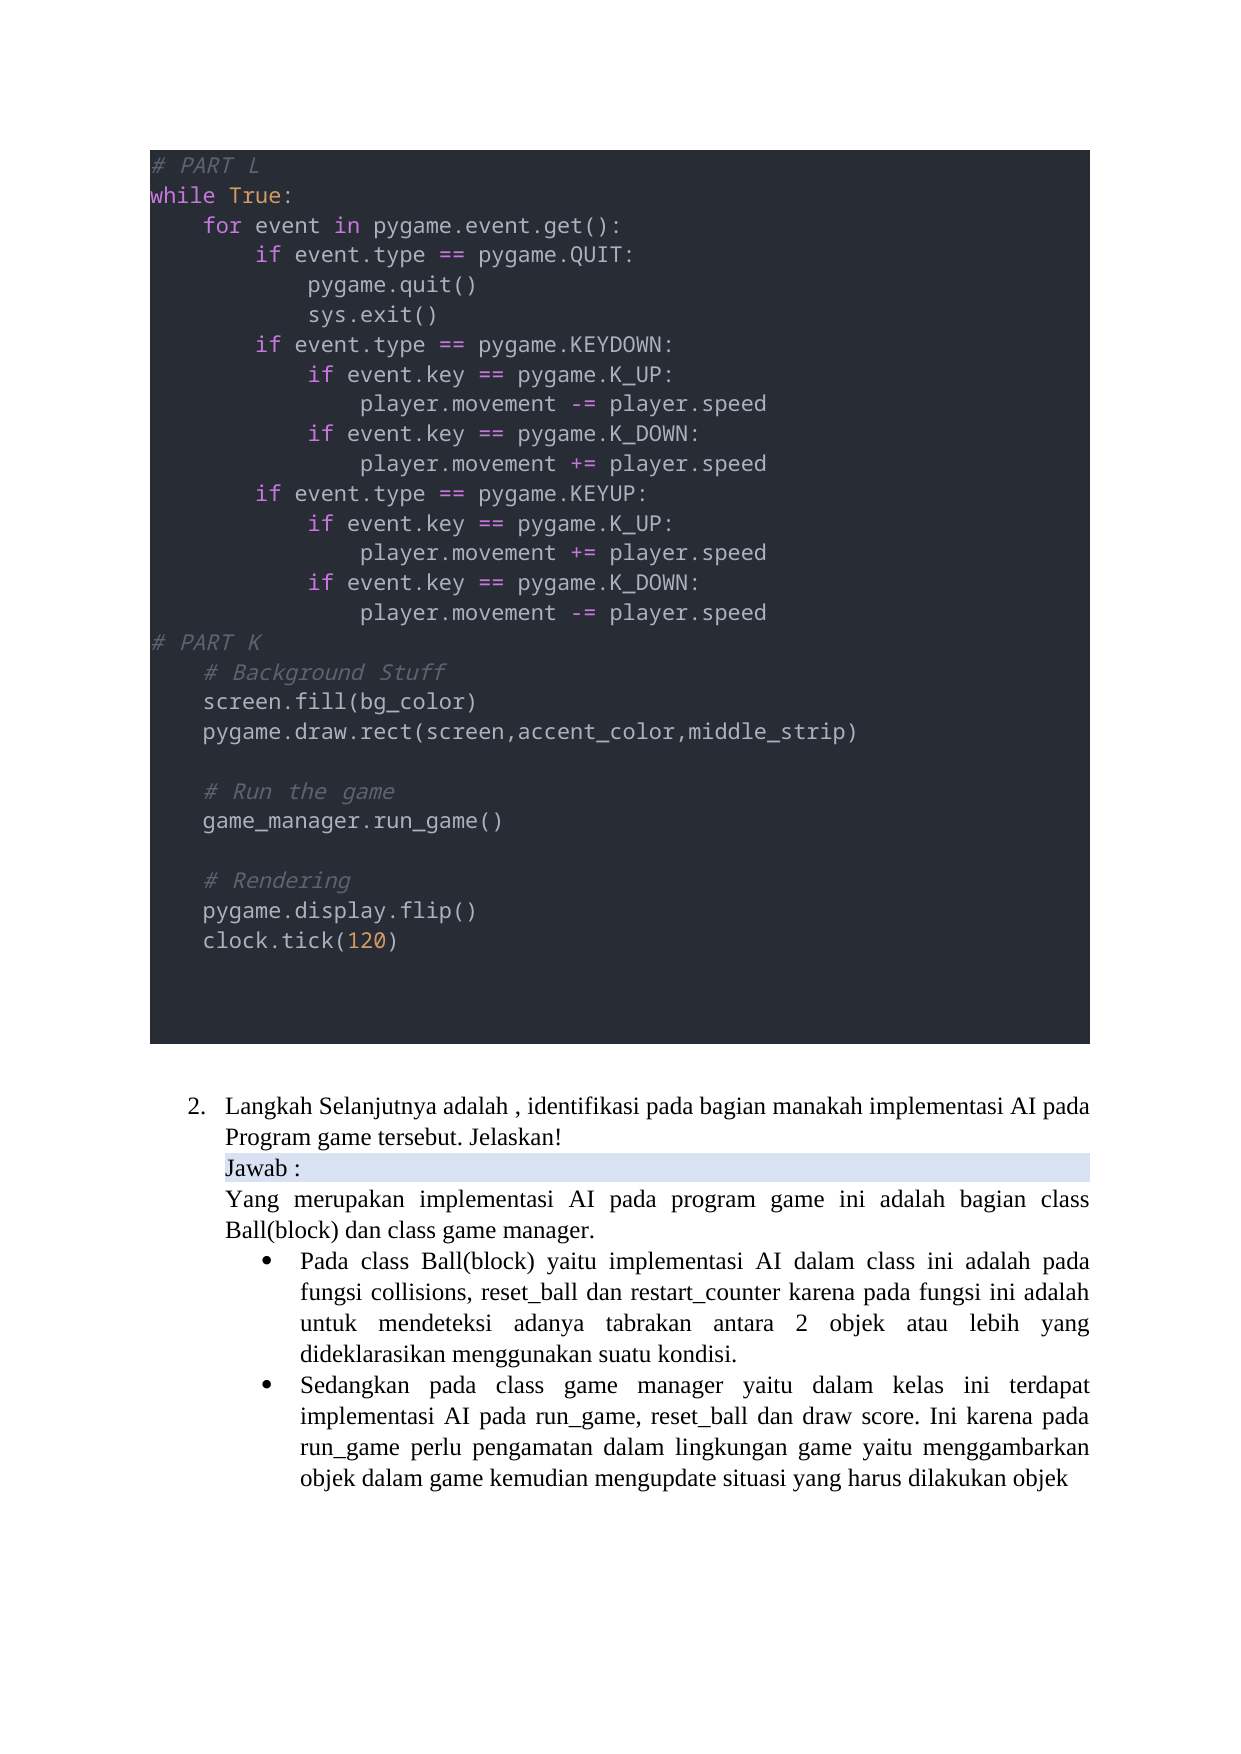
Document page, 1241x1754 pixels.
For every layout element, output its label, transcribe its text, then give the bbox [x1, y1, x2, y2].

list Jawab : [225, 1153, 1090, 1182]
text screen.fill(bg_color) [150, 686, 1090, 716]
text if event.type == pygame.QUIT: [150, 239, 1090, 269]
text while True: [150, 180, 1090, 209]
text if event.key == pygame.K_DOWN: [150, 567, 1090, 597]
text for event in pygame.event.get(): [150, 209, 1090, 239]
list Sedangkan pada class game manager yaitu dalam kelas ini terdapat implementasi AI pada run_game, reset_ball dan draw score. Ini karena pada run_game perlu pengamatan dalam lingkungan game yaitu menggambarkan objek dalam game kemudian mengupdate situasi yang harus dilakukan objek [262, 1370, 1090, 1492]
text player.movement -= player.speed [150, 388, 1090, 418]
text player.movement -= player.speed [150, 597, 1090, 627]
text clock.tick(120) [150, 924, 1090, 954]
text if event.type == pygame.KEYUP: [150, 478, 1090, 507]
text sys.exit() [150, 299, 1090, 329]
text player.movement += player.speed [150, 448, 1090, 478]
text if event.key == pygame.K_UP: [150, 507, 1090, 537]
text pygame.display.flip() [150, 895, 1090, 924]
text game_manager.run_game() [150, 805, 1090, 835]
text # Background Stuff [150, 656, 1090, 686]
text # PART L [150, 150, 1090, 180]
text if event.type == pygame.KEYDOWN: [150, 329, 1090, 358]
text # Run the game [150, 776, 1090, 805]
list Pada class Ball(block) yaitu implementasi AI dalam class ini adalah pada fungsi collisions, reset_ball dan restart_counter karena pada fungsi ini adalah untuk mendeteksi adanya tabrakan antara 2 objek atau lebih yang dideklarasikan menggunakan suatu kondisi. [262, 1246, 1090, 1368]
list Yang merupakan implementasi AI pada program game ini adalah bagian class Ball(block) dan class game manager. [225, 1184, 1090, 1244]
text player.movement += player.speed [150, 537, 1090, 567]
text if event.key == pygame.K_DOWN: [150, 418, 1090, 448]
text # PART K [150, 627, 1090, 656]
text pygame.draw.rect(screen,accent_color,middle_strip) [150, 716, 1090, 746]
text # Rendering [150, 865, 1090, 895]
list Langkah Selanjutnya adalah , identifikasi pada bagian manakah implementasi AI pada Program game tersebut. Jelaskan! [187, 1091, 1090, 1151]
text pygame.quit() [150, 269, 1090, 299]
text if event.key == pygame.K_UP: [150, 358, 1090, 388]
